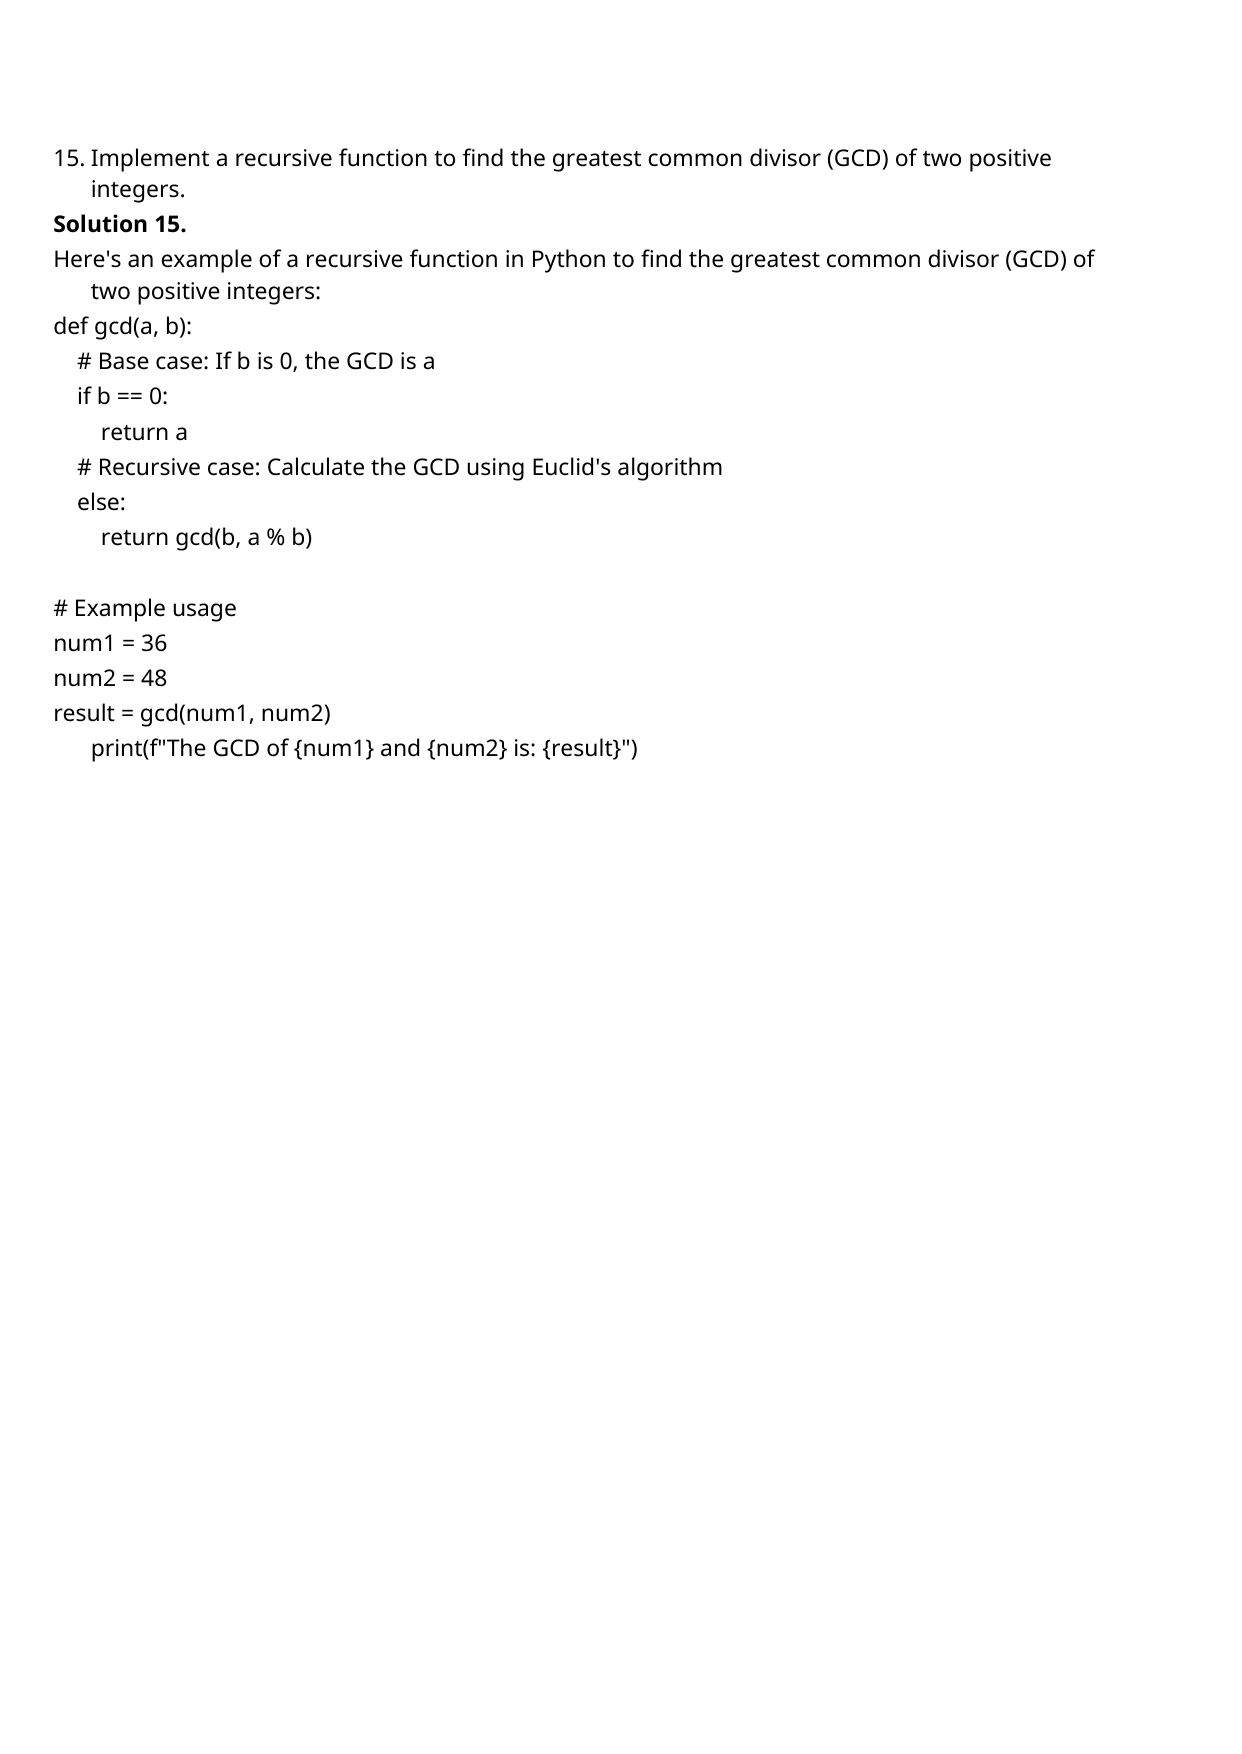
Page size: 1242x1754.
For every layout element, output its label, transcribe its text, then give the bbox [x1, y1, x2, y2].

list print(f"The GCD of {num1} and {num2} is: {result}") [91, 732, 1096, 763]
list return gcd(b, a % b) [53, 521, 1096, 552]
list def gcd(a, b): [53, 310, 1096, 341]
list Here's an example of a recursive function in Python to find the greatest common divisor (GCD) of two positive integers: [53, 243, 1096, 306]
list if b == 0: [53, 380, 1096, 411]
list num1 = 36 [53, 627, 1096, 658]
list result = gcd(num1, num2) [53, 697, 1096, 728]
list Solution 15. [53, 208, 1096, 239]
list return a [53, 415, 1096, 447]
list num2 = 48 [53, 662, 1096, 693]
list Implement a recursive function to find the greatest common divisor (GCD) of two positive integers. [53, 142, 1096, 204]
list # Base case: If b is 0, the GCD is a [53, 345, 1096, 376]
list # Recursive case: Calculate the GCD using Euclid's algorithm [53, 451, 1096, 482]
list else: [53, 486, 1096, 517]
list # Example usage [53, 591, 1096, 623]
